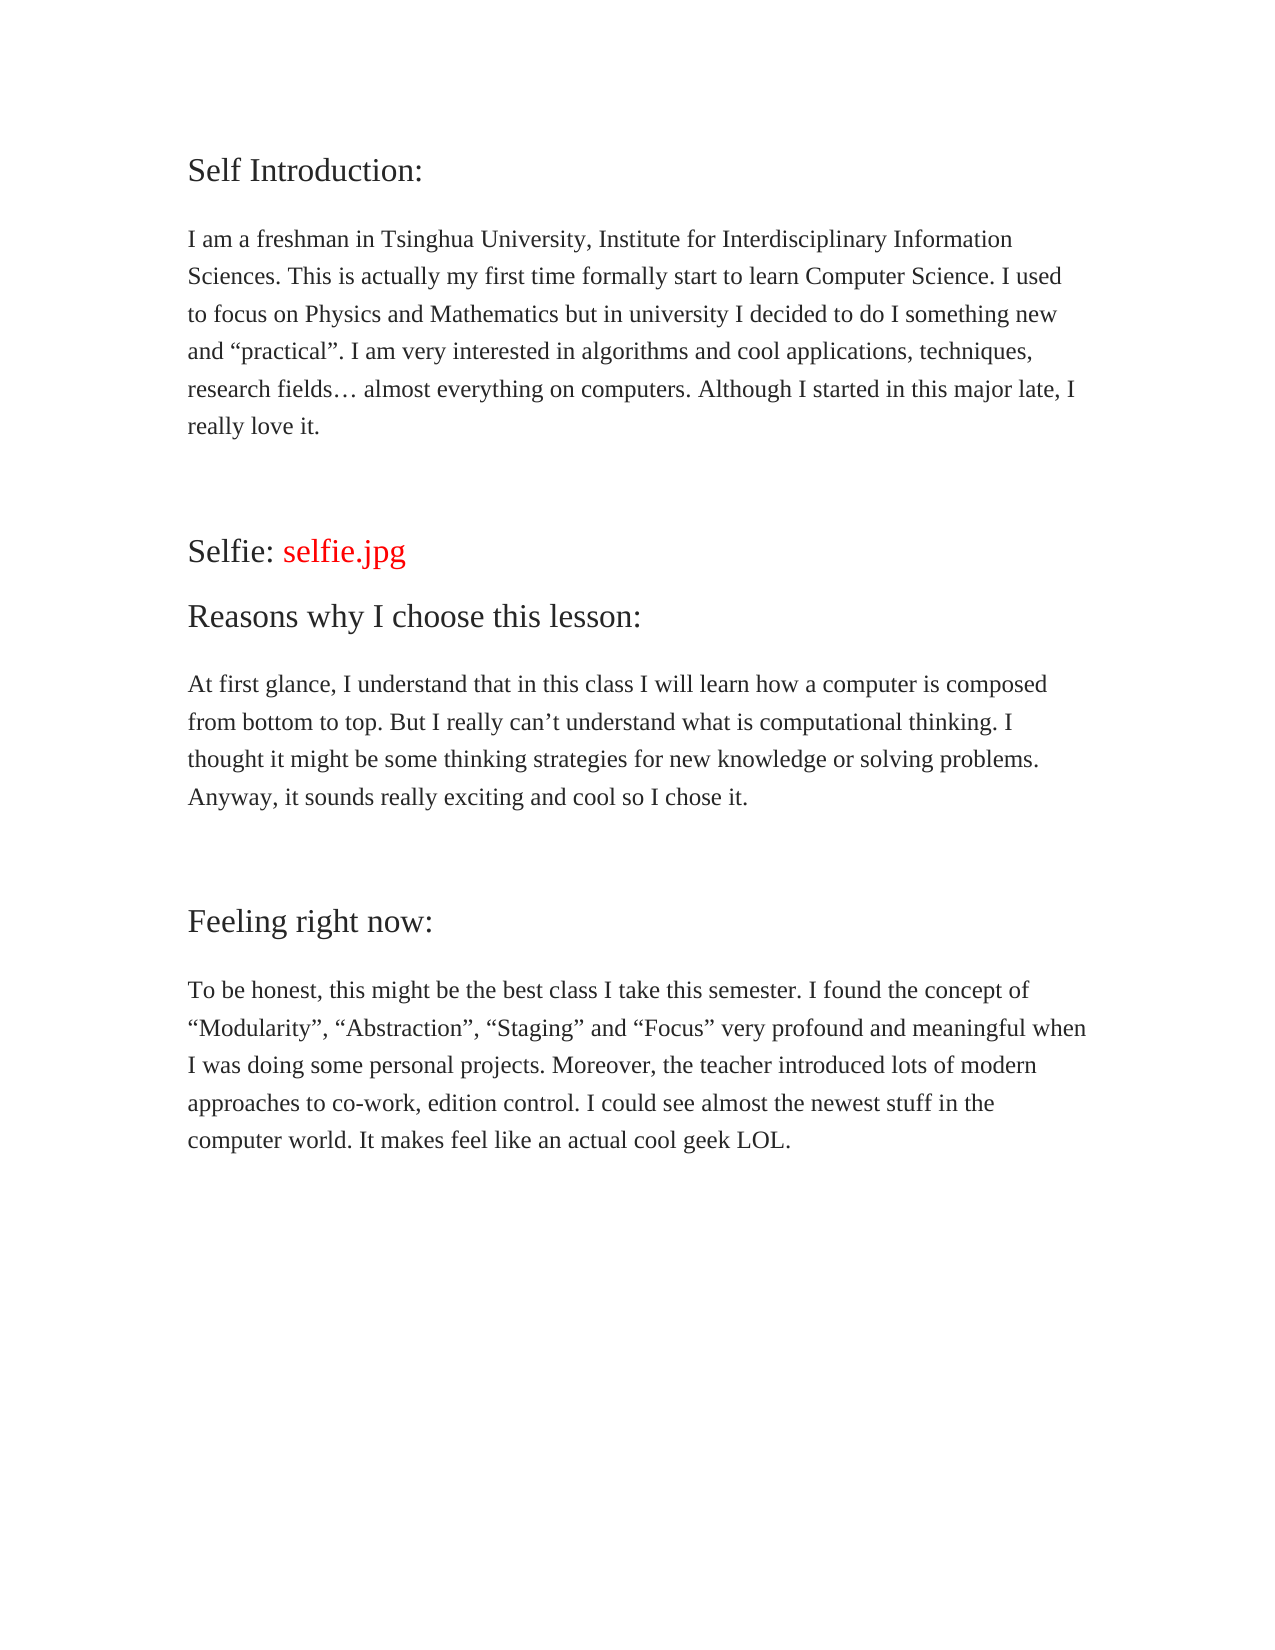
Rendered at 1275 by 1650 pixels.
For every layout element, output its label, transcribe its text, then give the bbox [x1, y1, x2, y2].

text Feeling right now: [187, 902, 1087, 940]
text Reasons why I choose this lesson: [187, 596, 1087, 634]
text To be honest, this might be the best class I take this semester. I found the concept of “Modularity”, “Abstraction”, “Staging” and “Focus” very profound and meaningful when I was doing some personal projects. Moreover, the teacher introduced lots of modern approaches to co-work, edition control. I could see almost the newest stuff in the computer world. It makes feel like an actual cool geek LOL. [187, 967, 1087, 1154]
text Self Introduction: [187, 150, 1087, 188]
text I am a freshman in Tsinghua University, Institute for Interdisciplinary Information Sciences. This is actually my first time formally start to learn Computer Science. I used to focus on Physics and Mathematics but in university I decided to do I something new and “practical”. I am very interested in algorithms and cool applications, techniques, research fields… almost everything on computers. Although I started in this major late, I really love it. [187, 215, 1087, 440]
text Selfie: selfie.jpg [187, 531, 1087, 569]
text At first glance, I understand that in this class I will learn how a computer is composed from bottom to top. But I really can’t understand what is computational thinking. I thought it might be some thinking strategies for new knowledge or solving problems. Anyway, it sounds really exciting and cool so I chose it. [187, 661, 1087, 811]
